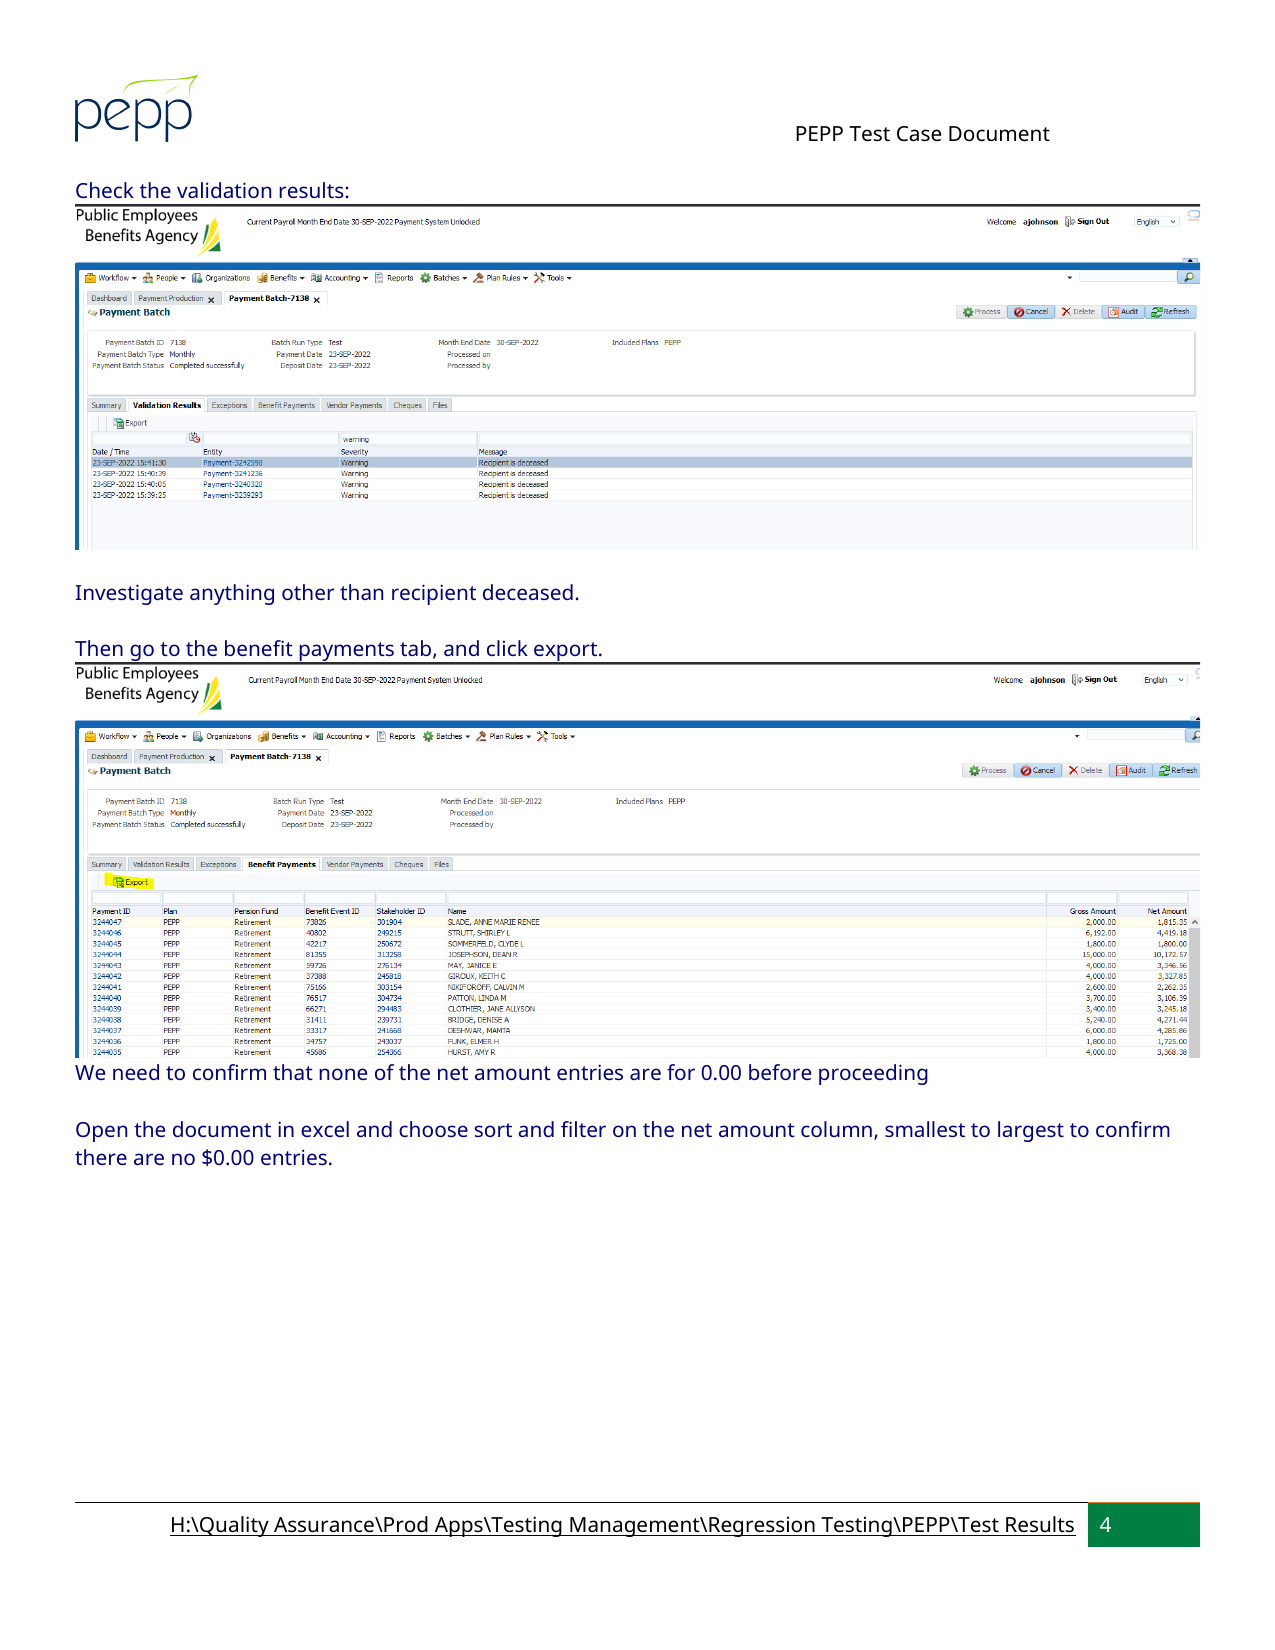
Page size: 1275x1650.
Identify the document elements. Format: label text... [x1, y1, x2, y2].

picture [75, 75, 199, 142]
picture [75, 662, 1200, 1058]
text We need to confirm that none of the net amount entries are for 0.00 before proceeding [75, 1058, 1200, 1086]
text Then go to the benefit payments tab, and click export. [75, 634, 1200, 662]
text Check the validation results: [75, 176, 1200, 204]
picture [75, 204, 1200, 550]
text Investigate anything other than recipient deceased. [75, 578, 1200, 606]
text Open the document in excel and choose sort and filter on the net amount column, smallest to largest to confirm there are no $0.00 entries. [75, 1115, 1200, 1172]
